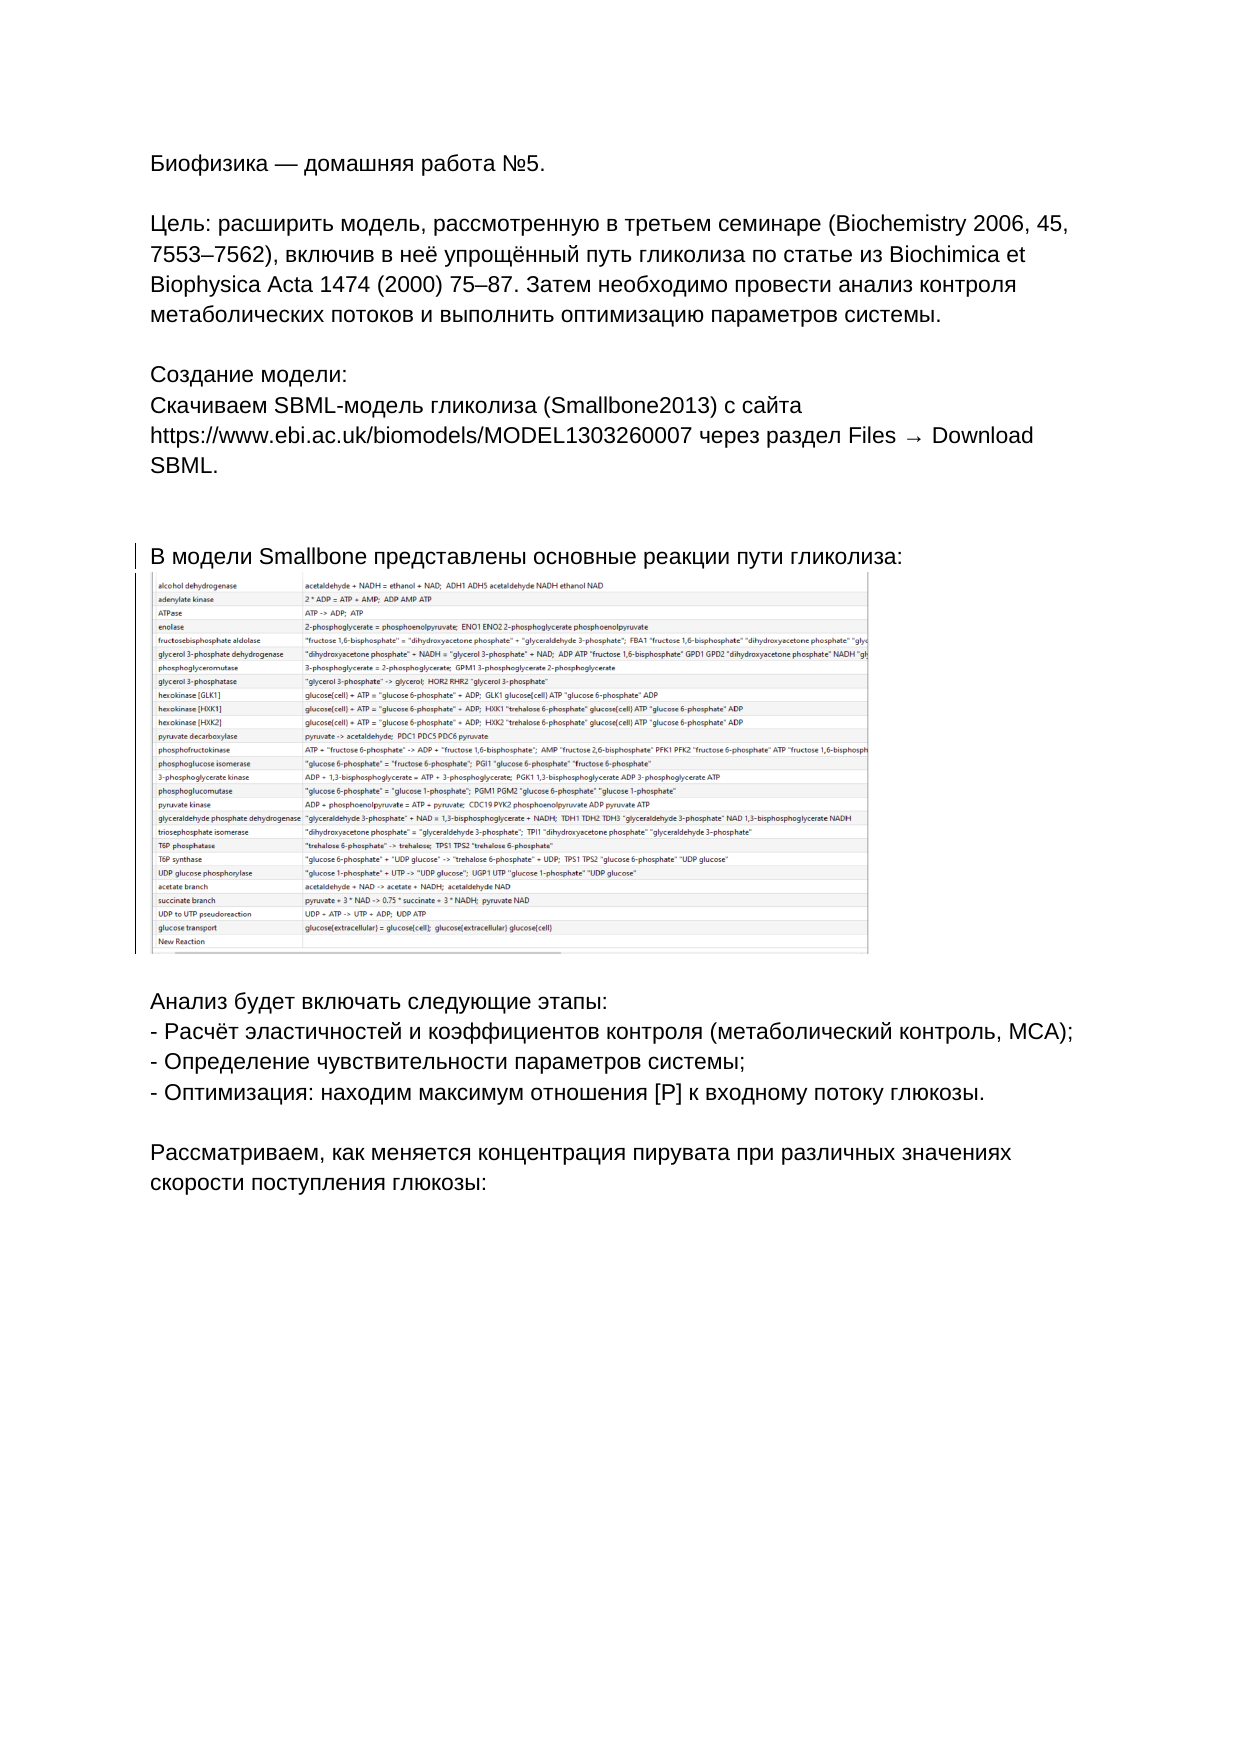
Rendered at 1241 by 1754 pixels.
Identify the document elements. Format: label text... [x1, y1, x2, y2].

picture [150, 572, 869, 954]
text - Расчёт эластичностей и коэффициентов контроля (метаболический контроль, MCA); [150, 1018, 1090, 1044]
text Скачиваем SBML-модель гликолиза (Smallbone2013) с сайта https://www.ebi.ac.uk/biomodels/MODEL1303260007 через раздел Files → Download SBML. [150, 392, 1090, 478]
text - Определение чувствительности параметров системы; [150, 1048, 1090, 1074]
text Анализ будет включать следующие этапы: [150, 988, 1090, 1014]
text В модели Smallbone представлены основные реакции пути гликолиза: [150, 543, 1090, 569]
text Рассматриваем, как меняется концентрация пирувата при различных значениях скорости поступления глюкозы: [150, 1139, 1090, 1195]
text Биофизика — домашняя работа №5. [150, 150, 1090, 176]
text Создание модели: [150, 361, 1090, 388]
text - Оптимизация: находим максимум отношения [P] к входному потоку глюкозы. [150, 1078, 1090, 1105]
text Цель: расширить модель, рассмотренную в третьем семинаре (Biochemistry 2006, 45, 7553–7562), включив в неё упрощённый путь гликолиза по статье из Biochimica et Biophysica Acta 1474 (2000) 75–87. Затем необходимо провести анализ контроля метаболических потоков и выполнить оптимизацию параметров системы. [150, 210, 1090, 327]
